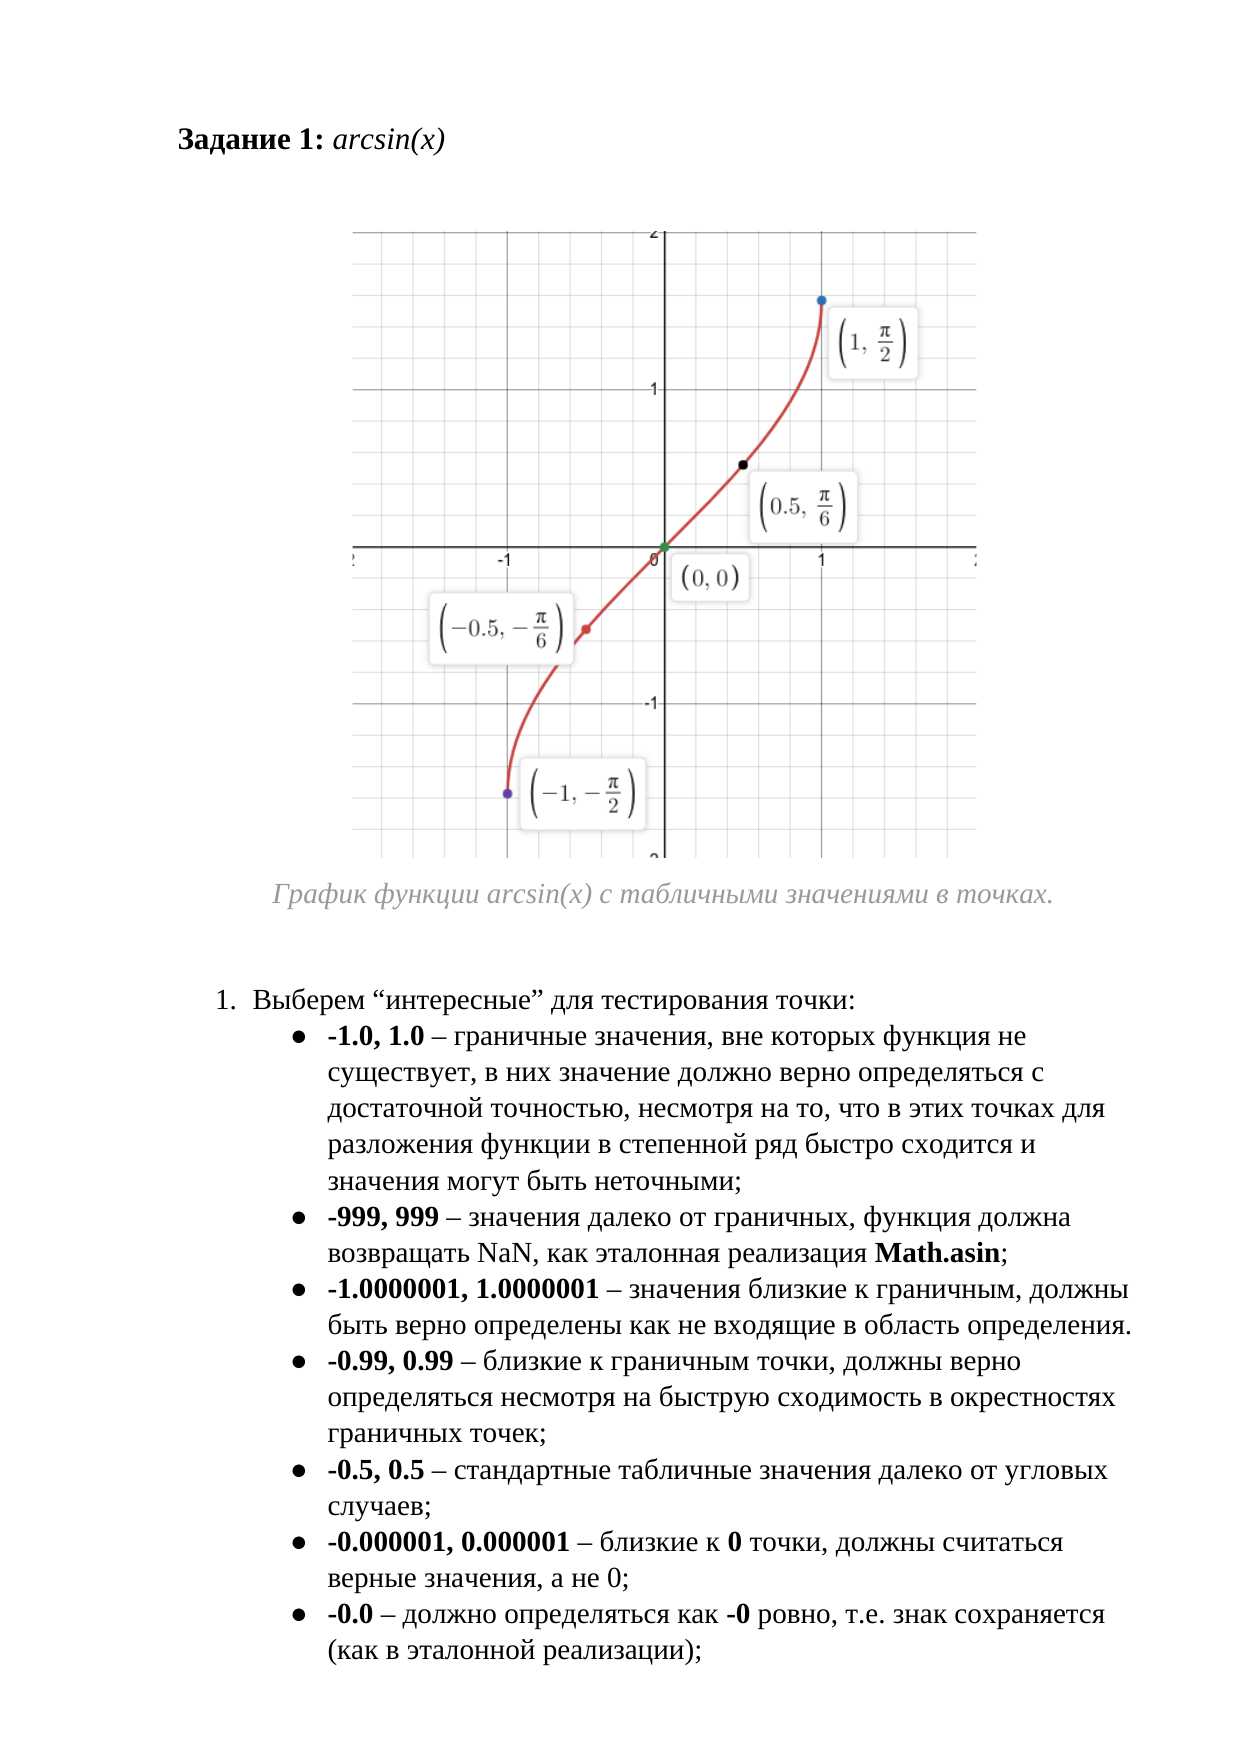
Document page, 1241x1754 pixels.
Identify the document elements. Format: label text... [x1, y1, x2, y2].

text Задание 1: arcsin(x) [177, 121, 1152, 157]
list Выберем “интересные” для тестирования точки: [215, 982, 1152, 1015]
list -1.0, 1.0 – граничные значения, вне которых функция не существует, в них значение должно верно определяться с достаточной точностью, несмотря на то, что в этих точках для разложения функции в степенной ряд быстро сходится и значения могут быть неточными; [290, 1018, 1152, 1196]
list -1.0000001, 1.0000001 – значения близкие к граничным, должны быть верно определены как не входящие в область определения. [290, 1271, 1152, 1341]
list -0.0 – должно определяться как -0 ровно, т.е. знак сохраняется (как в эталонной реализации); [290, 1596, 1152, 1666]
list -0.99, 0.99 – близкие к граничным точки, должны верно определяться несмотря на быструю сходимость в окрестностях граничных точек; [290, 1343, 1152, 1449]
list -999, 999 – значения далеко от граничных, функция должна возвращать NaN, как эталонная реализация Math.asin; [290, 1199, 1152, 1268]
list -0.5, 0.5 – стандартные табличные значения далеко от угловых случаев; [290, 1452, 1152, 1521]
text График функции arcsin(x) с табличными значениями в точках. [177, 876, 1152, 910]
picture [352, 231, 977, 858]
list -0.000001, 0.000001 – близкие к 0 точки, должны считаться верные значения, а не 0; [290, 1524, 1152, 1594]
